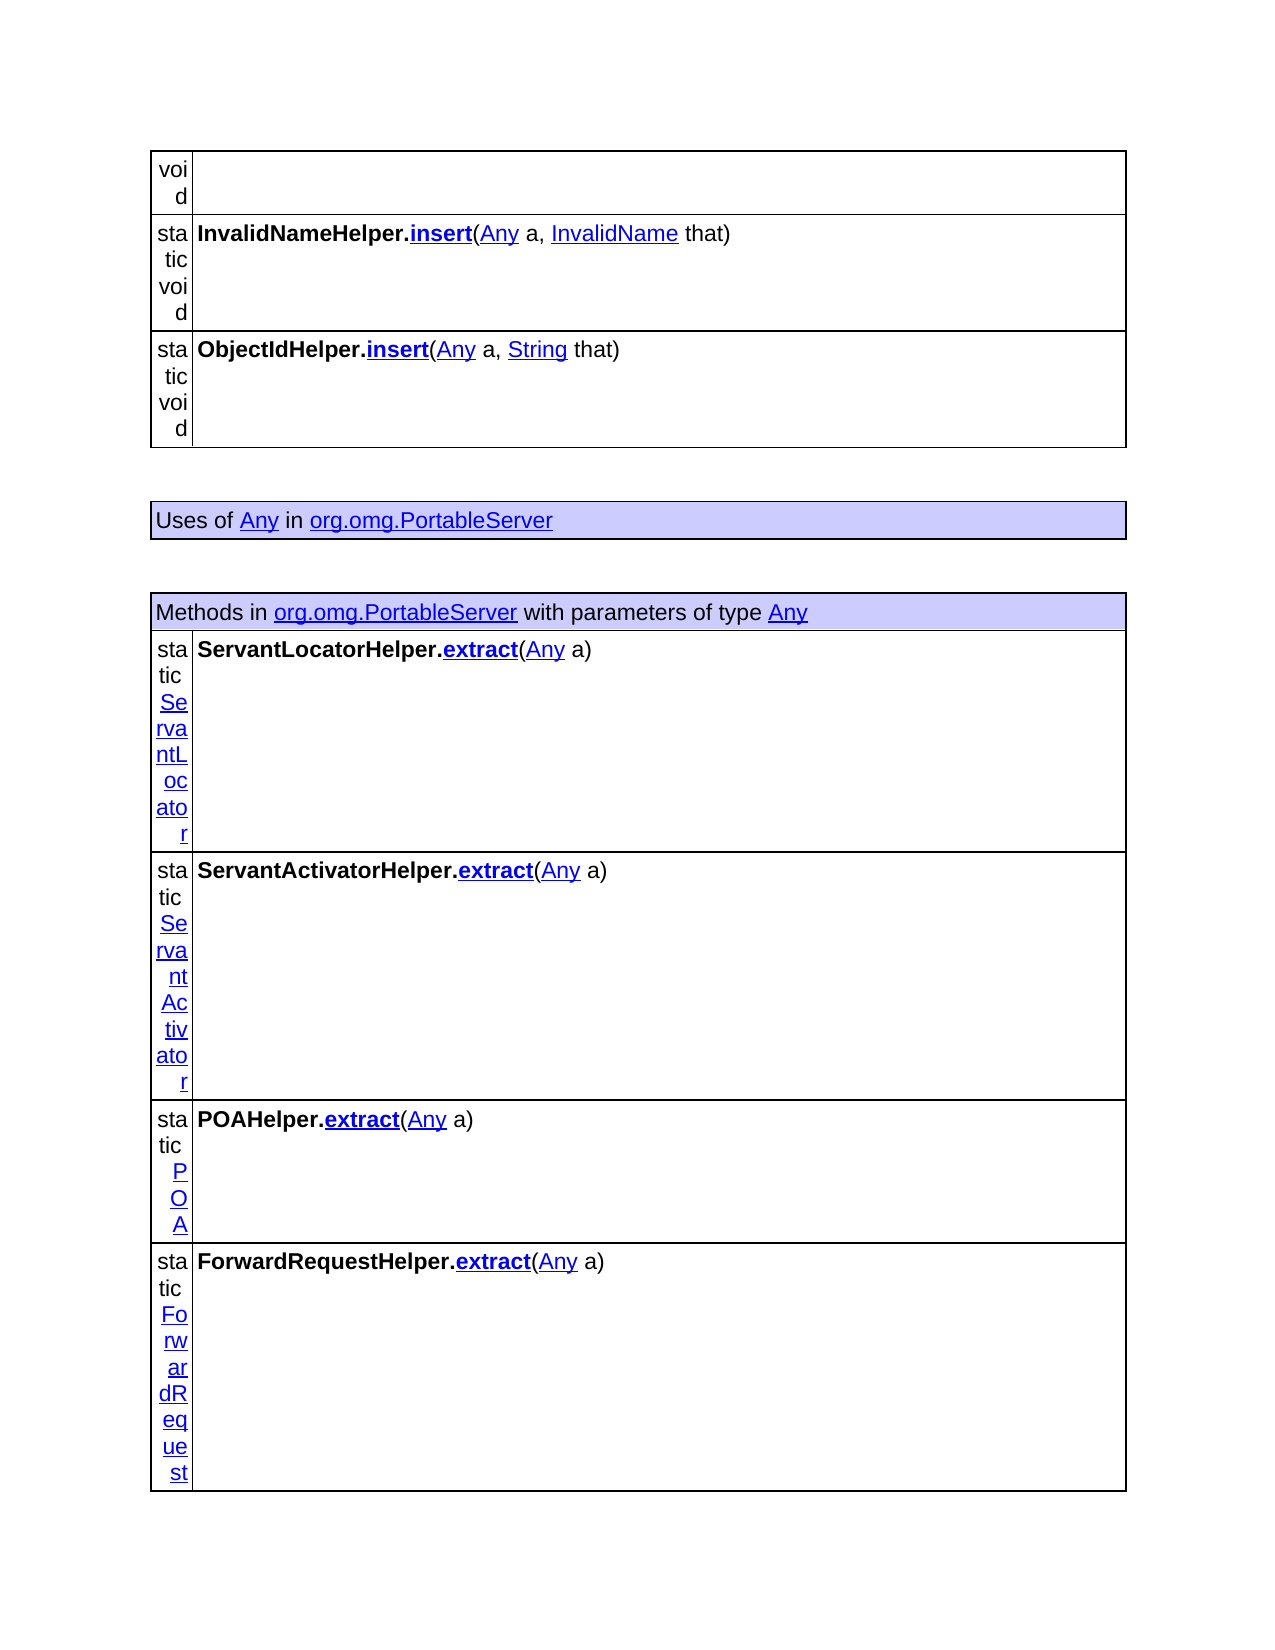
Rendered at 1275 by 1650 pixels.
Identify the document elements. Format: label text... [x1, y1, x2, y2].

table_cell POAHelper.extract(Any a) [193, 1101, 1125, 1242]
table_header Uses of Any in org.omg.PortableServer [152, 502, 1125, 538]
table_cell static POA [152, 1101, 192, 1242]
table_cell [193, 152, 1125, 214]
table_cell static void [152, 152, 192, 214]
table_header Methods in org.omg.PortableServer with parameters of type Any [152, 594, 1125, 629]
table_cell static ForwardRequest [152, 1244, 192, 1490]
table_cell ForwardRequestHelper.extract(Any a) [193, 1244, 1125, 1490]
table_cell static void [152, 332, 192, 446]
table_cell static ServantActivator [152, 853, 192, 1099]
table_cell ServantActivatorHelper.extract(Any a) [193, 853, 1125, 1099]
table_cell ServantLocatorHelper.extract(Any a) [193, 631, 1125, 851]
table_cell ObjectIdHelper.insert(Any a, String that) [193, 332, 1125, 446]
table_cell static void [152, 215, 192, 330]
table_cell static ServantLocator [152, 631, 192, 851]
table_cell InvalidNameHelper.insert(Any a, InvalidName that) [193, 215, 1125, 330]
